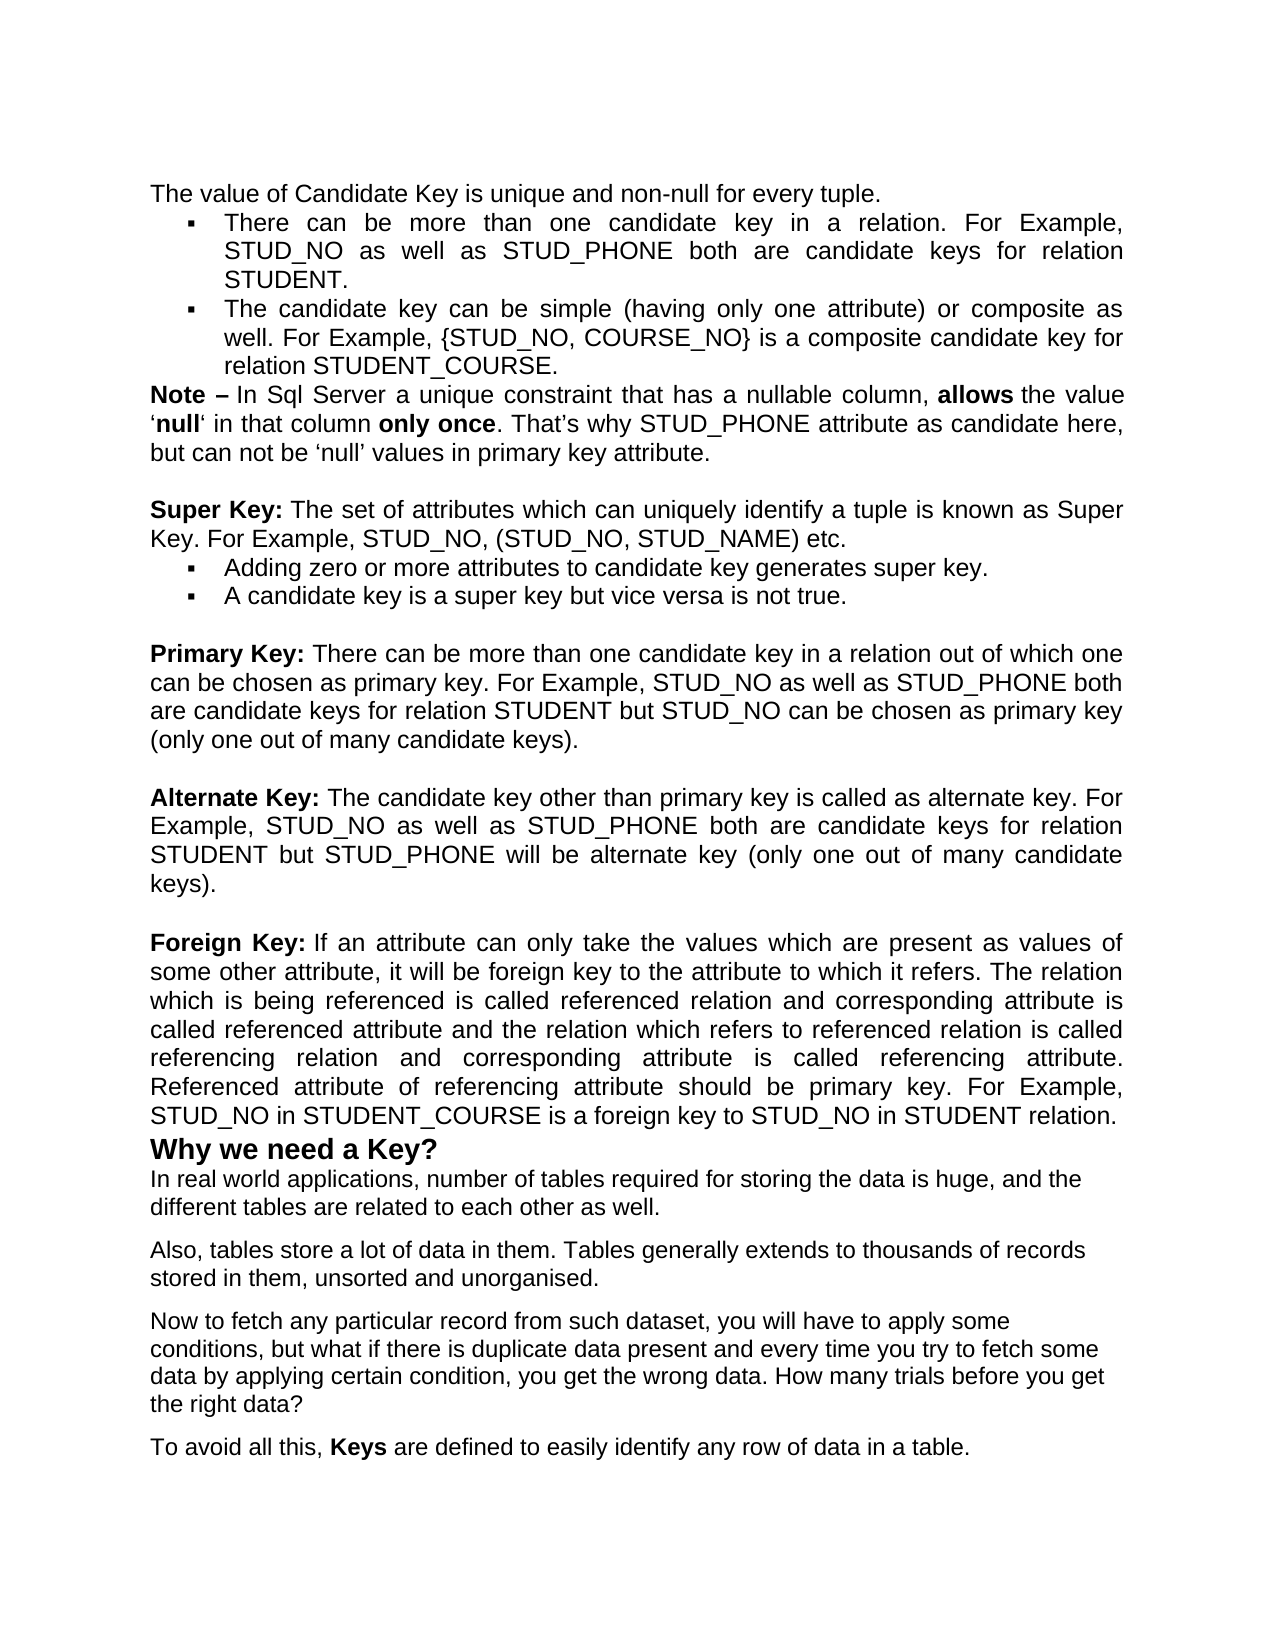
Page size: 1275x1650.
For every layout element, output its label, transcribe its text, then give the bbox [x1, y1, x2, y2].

list Adding zero or more attributes to candidate key generates super key. [186, 552, 1125, 581]
text The value of Candidate Key is unique and non-null for every tuple. [150, 150, 1125, 207]
text To avoid all this, Keys are defined to easily identify any row of data in a table. [150, 1433, 1125, 1461]
subtitle Why we need a Key? [150, 1132, 1125, 1165]
text In real world applications, number of tables required for storing the data is huge, and the different tables are related to each other as well. [150, 1165, 1125, 1220]
list The candidate key can be simple (having only one attribute) or composite as well. For Example, {STUD_NO, COURSE_NO} is a composite candidate key for relation STUDENT_COURSE. [186, 294, 1125, 380]
text Also, tables store a lot of data in them. Tables generally extends to thousands of records stored in them, unsorted and unorganised. [150, 1236, 1125, 1291]
text Now to fetch any particular record from such dataset, you will have to apply some conditions, but what if there is duplicate data present and every time you try to fetch some data by applying certain condition, you get the wrong data. How many trials before you get the right data? [150, 1307, 1125, 1417]
text Foreign Key: If an attribute can only take the values which are present as values of some other attribute, it will be foreign key to the attribute to which it refers. The relation which is being referenced is called referenced relation and corresponding attribute is called referenced attribute and the relation which refers to referenced relation is called referencing relation and corresponding attribute is called referencing attribute. Referenced attribute of referencing attribute should be primary key. For Example, STUD_NO in STUDENT_COURSE is a foreign key to STUD_NO in STUDENT relation. [150, 928, 1125, 1129]
text Super Key: The set of attributes which can uniquely identify a tuple is known as Super Key. For Example, STUD_NO, (STUD_NO, STUD_NAME) etc. [150, 495, 1125, 552]
list There can be more than one candidate key in a relation. For Example, STUD_NO as well as STUD_PHONE both are candidate keys for relation STUDENT. [186, 207, 1125, 294]
text Note – In Sql Server a unique constraint that has a nullable column, allows the value ‘null‘ in that column only once. That’s why STUD_PHONE attribute as candidate here, but can not be ‘null’ values in primary key attribute. [150, 380, 1125, 466]
text Primary Key: There can be more than one candidate key in a relation out of which one can be chosen as primary key. For Example, STUD_NO as well as STUD_PHONE both are candidate keys for relation STUDENT but STUD_NO can be chosen as primary key (only one out of many candidate keys). [150, 639, 1125, 754]
list A candidate key is a super key but vice versa is not true. [186, 581, 1125, 610]
text Alternate Key: The candidate key other than primary key is called as alternate key. For Example, STUD_NO as well as STUD_PHONE both are candidate keys for relation STUDENT but STUD_PHONE will be alternate key (only one out of many candidate keys). [150, 782, 1125, 897]
